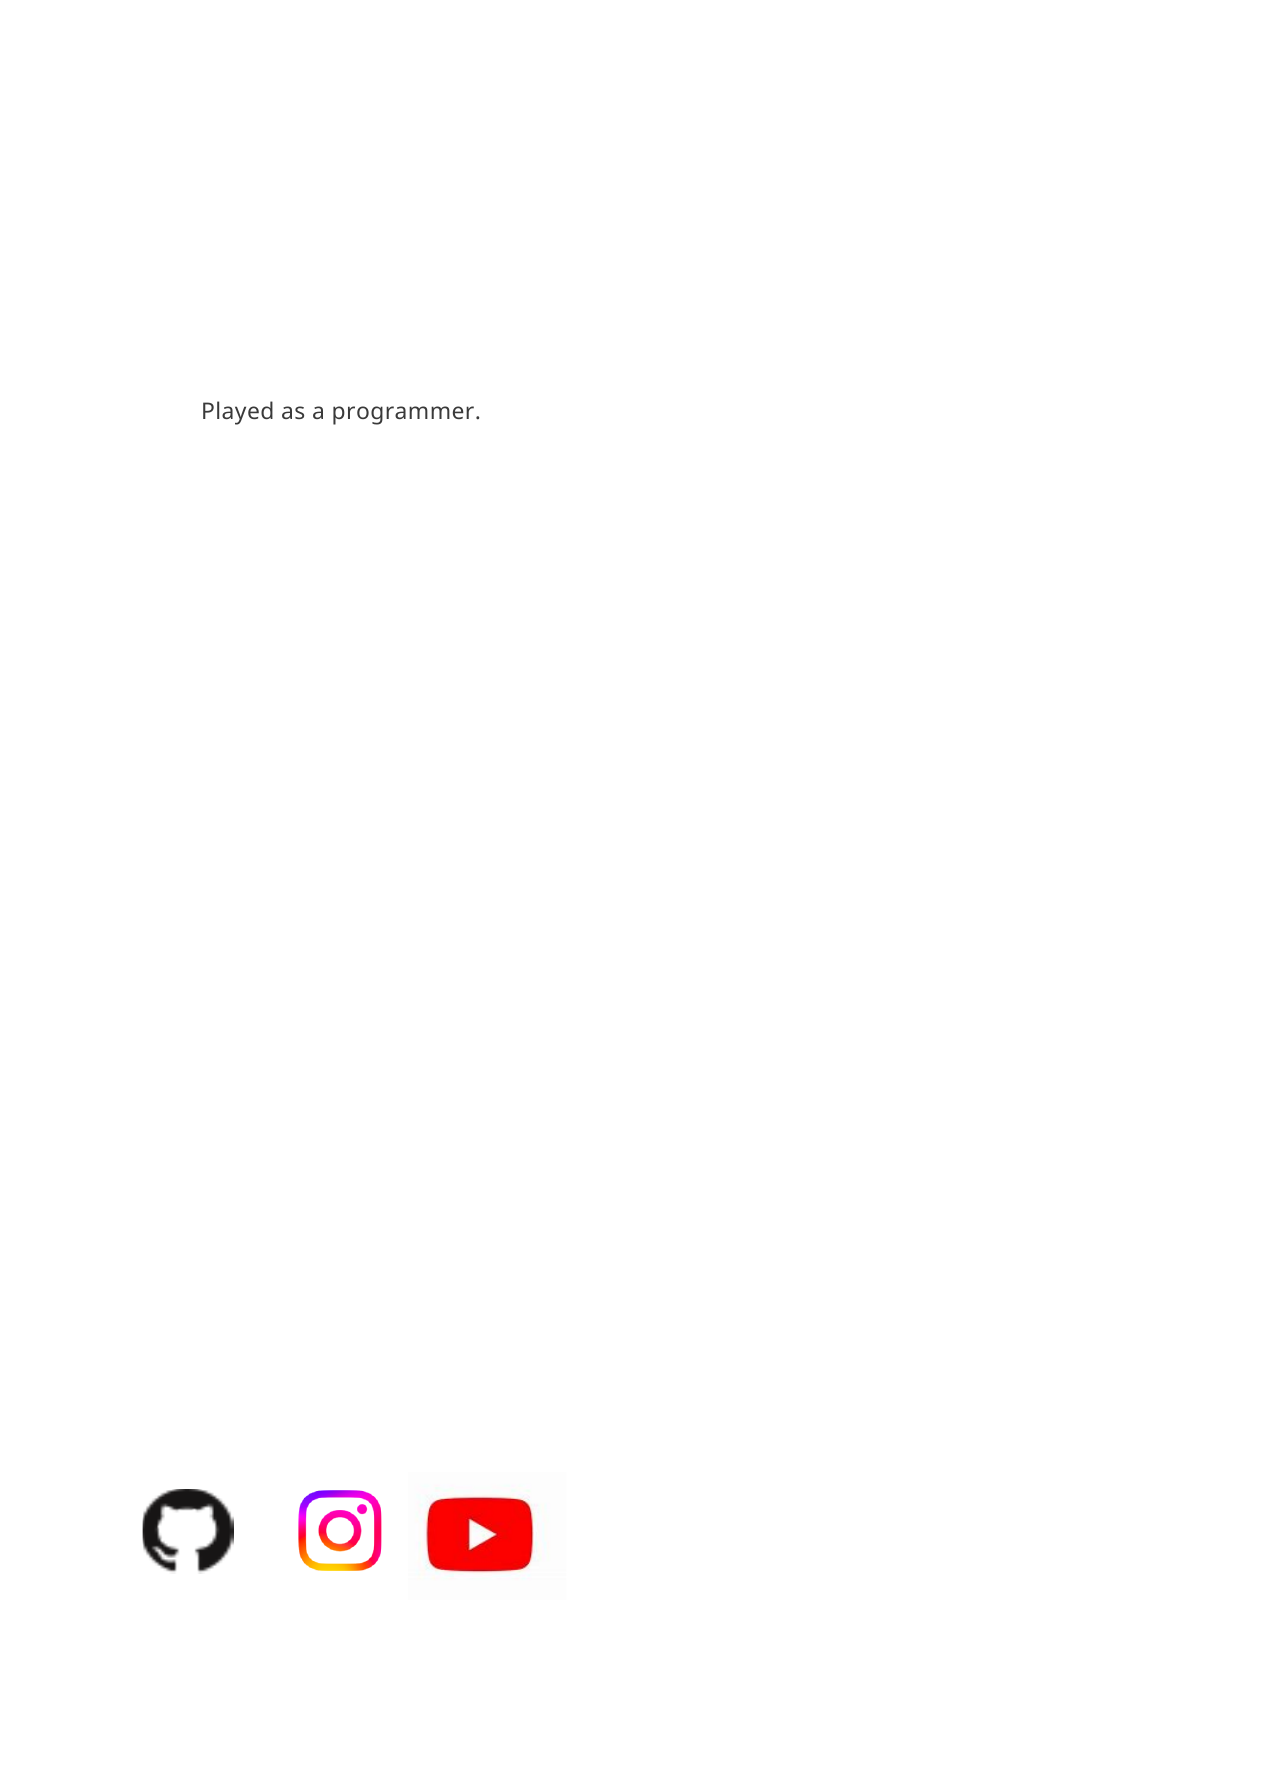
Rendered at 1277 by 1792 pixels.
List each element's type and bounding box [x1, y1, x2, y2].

picture [142, 1489, 234, 1574]
picture [407, 1472, 567, 1600]
picture [292, 1484, 388, 1577]
